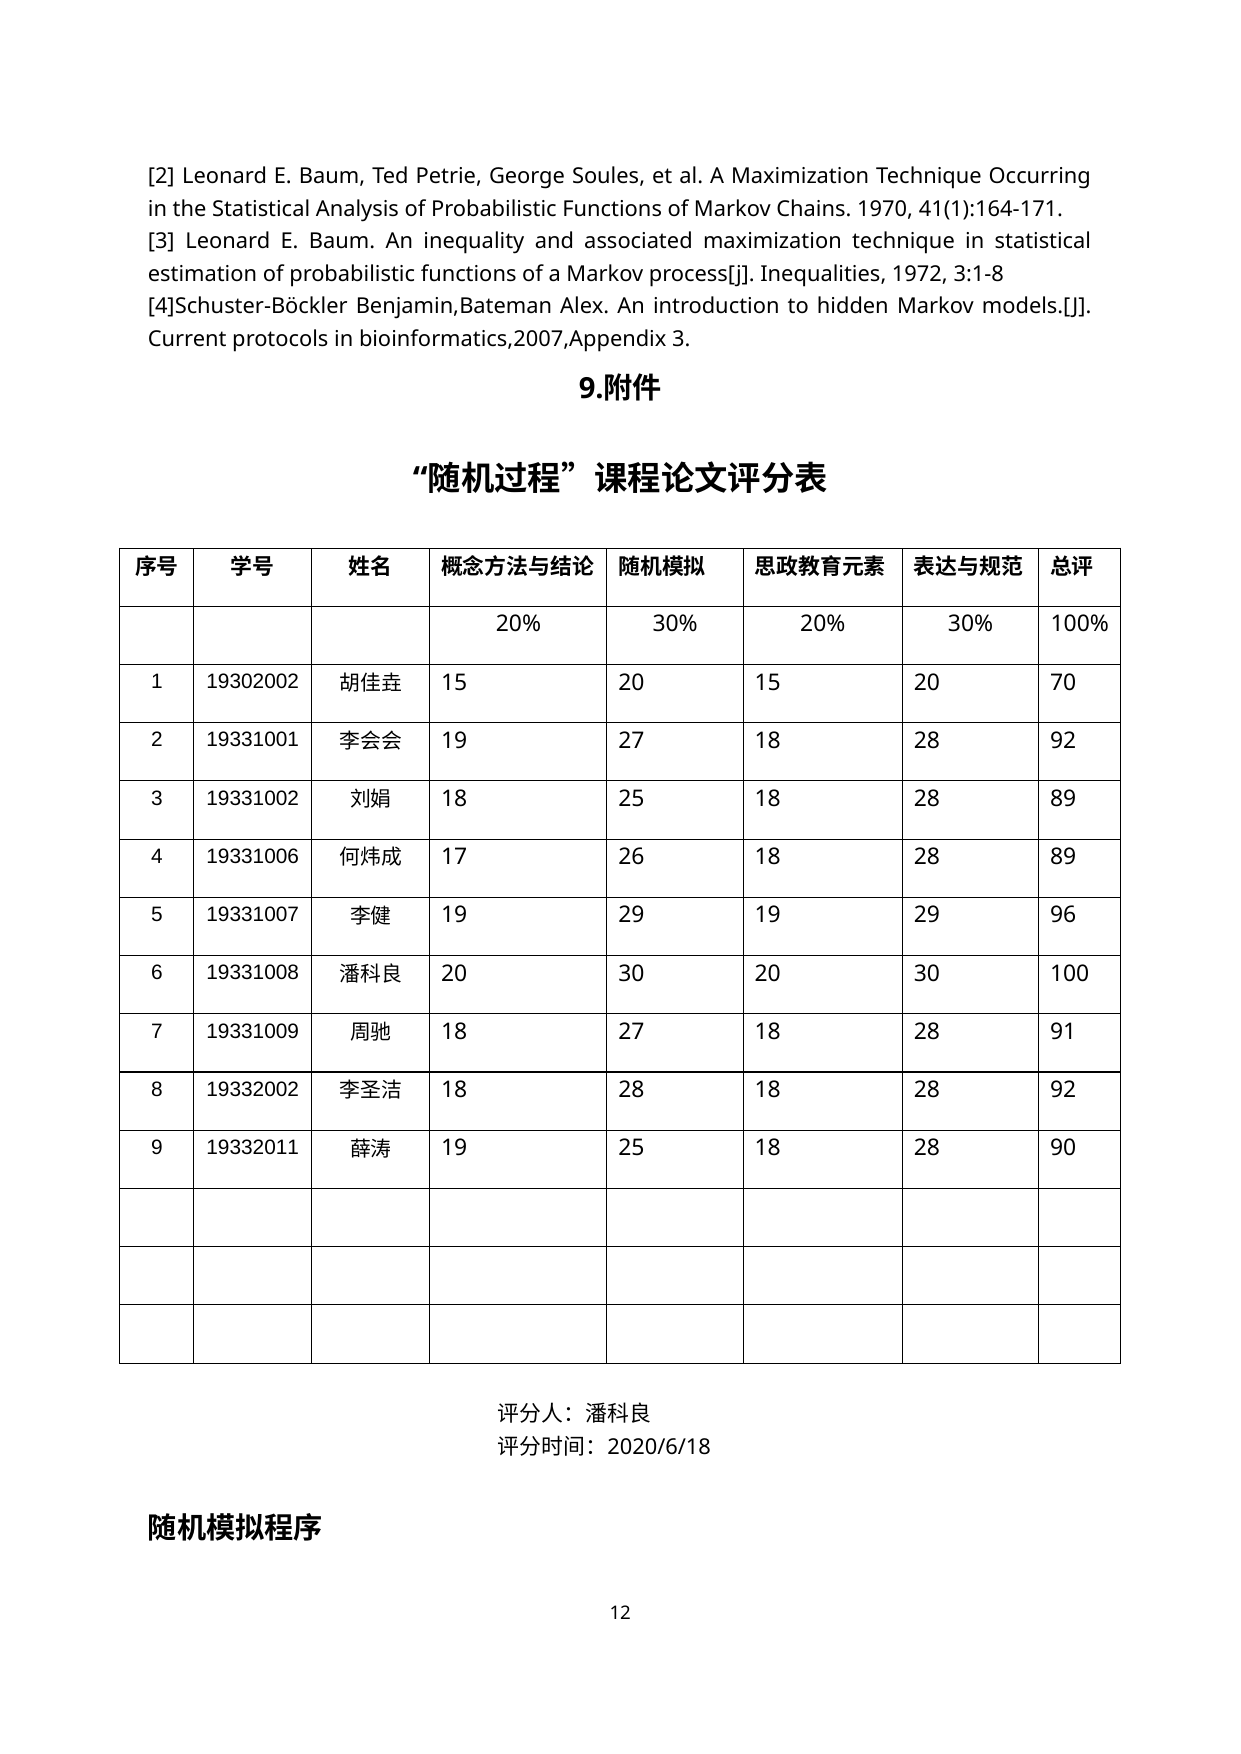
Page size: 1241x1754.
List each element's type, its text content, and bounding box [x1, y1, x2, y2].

table_header 表达与规范 [903, 549, 1038, 606]
table_cell 26 [607, 840, 743, 897]
table_cell 李健 [312, 898, 429, 955]
table_cell 27 [607, 723, 743, 780]
table_header 总评 [1039, 549, 1120, 606]
table_cell 28 [903, 723, 1038, 780]
table_cell [430, 1189, 606, 1246]
table_cell 潘科良 [312, 956, 429, 1013]
table_cell 25 [607, 1131, 743, 1188]
table_cell 3 [120, 781, 193, 838]
table_cell 19 [430, 898, 606, 955]
table_header 概念方法与结论 [430, 549, 606, 606]
table_cell 28 [607, 1073, 743, 1129]
table_cell 92 [1039, 723, 1120, 780]
table_cell [903, 1247, 1038, 1304]
table_cell [194, 1189, 311, 1246]
table_cell 19332011 [194, 1131, 311, 1188]
table_cell 20 [430, 956, 606, 1013]
table_cell [312, 607, 429, 664]
table_cell [744, 1305, 902, 1362]
table_cell [194, 607, 311, 664]
table_cell 70 [1039, 665, 1120, 722]
table_cell [194, 1247, 311, 1304]
subtitle “随机过程”课程论文评分表 [148, 444, 1092, 509]
table_cell [312, 1305, 429, 1362]
table_header 姓名 [312, 549, 429, 606]
table_header 学号 [194, 549, 311, 606]
table_cell [1039, 1305, 1120, 1362]
table_cell 9 [120, 1131, 193, 1188]
table_cell 周驰 [312, 1014, 429, 1071]
table_cell [430, 1247, 606, 1304]
table_cell [607, 1189, 743, 1246]
table_cell 胡佳垚 [312, 665, 429, 722]
table_cell [903, 1305, 1038, 1362]
table_cell 18 [430, 781, 606, 838]
table_cell 96 [1039, 898, 1120, 955]
table_cell 92 [1039, 1073, 1120, 1129]
table_cell 18 [744, 840, 902, 897]
table_cell [120, 1305, 193, 1362]
table_cell 19331007 [194, 898, 311, 955]
table_cell 28 [903, 1073, 1038, 1129]
table_cell 30% [903, 607, 1038, 664]
table_header 随机模拟 [607, 549, 743, 606]
table_cell 何炜成 [312, 840, 429, 897]
table_cell 89 [1039, 781, 1120, 838]
table_cell 8 [120, 1073, 193, 1129]
table_cell 19 [430, 1131, 606, 1188]
table_cell 18 [430, 1014, 606, 1071]
table_cell 19332002 [194, 1073, 311, 1129]
table_cell 15 [744, 665, 902, 722]
table_cell 17 [430, 840, 606, 897]
table_cell [1039, 1189, 1120, 1246]
text [2] Leonard E. Baum, Ted Petrie, George Soules, et al. A Maximization Technique Occurring in the Statistical Analysis of Probabilistic Functions of Markov Chains. 1970, 41(1):164-171. [148, 159, 1092, 224]
table_cell 18 [430, 1073, 606, 1129]
table_cell 18 [744, 1014, 902, 1071]
table_cell 27 [607, 1014, 743, 1071]
table_cell 2 [120, 723, 193, 780]
table_cell [194, 1305, 311, 1362]
table_cell [120, 1189, 193, 1246]
table_header 序号 [120, 549, 193, 606]
table_cell 4 [120, 840, 193, 897]
table_cell [1039, 1247, 1120, 1304]
table_cell 29 [607, 898, 743, 955]
text 评分时间：2020/6/18 [148, 1428, 1092, 1461]
text 评分人：潘科良 [148, 1396, 1092, 1428]
table_cell 20 [744, 956, 902, 1013]
table_cell [312, 1247, 429, 1304]
table_cell 30 [903, 956, 1038, 1013]
table_cell 28 [903, 1131, 1038, 1188]
table_cell 20% [430, 607, 606, 664]
table_header 思政教育元素 [744, 549, 902, 606]
table_cell 29 [903, 898, 1038, 955]
table_cell 20% [744, 607, 902, 664]
table_cell 刘娟 [312, 781, 429, 838]
table_cell 19331002 [194, 781, 311, 838]
table_cell 90 [1039, 1131, 1120, 1188]
text 9.附件 [148, 354, 1092, 419]
table_cell 100% [1039, 607, 1120, 664]
table_cell 19 [744, 898, 902, 955]
table_cell 28 [903, 781, 1038, 838]
table_cell 91 [1039, 1014, 1120, 1071]
table_cell [744, 1247, 902, 1304]
table_cell [607, 1305, 743, 1362]
table_cell [607, 1247, 743, 1304]
table_cell 薛涛 [312, 1131, 429, 1188]
table_cell 30 [607, 956, 743, 1013]
table_cell 15 [430, 665, 606, 722]
text [4]Schuster-Böckler Benjamin,Bateman Alex. An introduction to hidden Markov models.[J]. Current protocols in bioinformatics,2007,Appendix 3. [148, 289, 1092, 354]
table_cell [120, 1247, 193, 1304]
table_cell 18 [744, 1131, 902, 1188]
table_cell 19 [430, 723, 606, 780]
table_cell 30% [607, 607, 743, 664]
text [3] Leonard E. Baum. An inequality and associated maximization technique in statistical estimation of probabilistic functions of a Markov process[j]. Inequalities, 1972, 3:1-8 [148, 224, 1092, 289]
table_cell 7 [120, 1014, 193, 1071]
table_cell 1 [120, 665, 193, 722]
table_cell [430, 1305, 606, 1362]
table_cell 18 [744, 781, 902, 838]
table_cell [903, 1189, 1038, 1246]
table_cell 19331001 [194, 723, 311, 780]
table_cell 18 [744, 1073, 902, 1129]
table_cell [312, 1189, 429, 1246]
table_cell 李圣洁 [312, 1073, 429, 1129]
table_cell 28 [903, 1014, 1038, 1071]
table_cell 20 [903, 665, 1038, 722]
table_cell 25 [607, 781, 743, 838]
table_cell 19331006 [194, 840, 311, 897]
table_cell 28 [903, 840, 1038, 897]
table_cell 19302002 [194, 665, 311, 722]
table_cell [120, 607, 193, 664]
table_cell 20 [607, 665, 743, 722]
text 随机模拟程序 [148, 1493, 1092, 1558]
table_cell [744, 1189, 902, 1246]
table_cell 19331009 [194, 1014, 311, 1071]
table_cell 100 [1039, 956, 1120, 1013]
table_cell 5 [120, 898, 193, 955]
table_cell 李会会 [312, 723, 429, 780]
table_cell 6 [120, 956, 193, 1013]
table_cell 19331008 [194, 956, 311, 1013]
table_cell 18 [744, 723, 902, 780]
table_cell 89 [1039, 840, 1120, 897]
